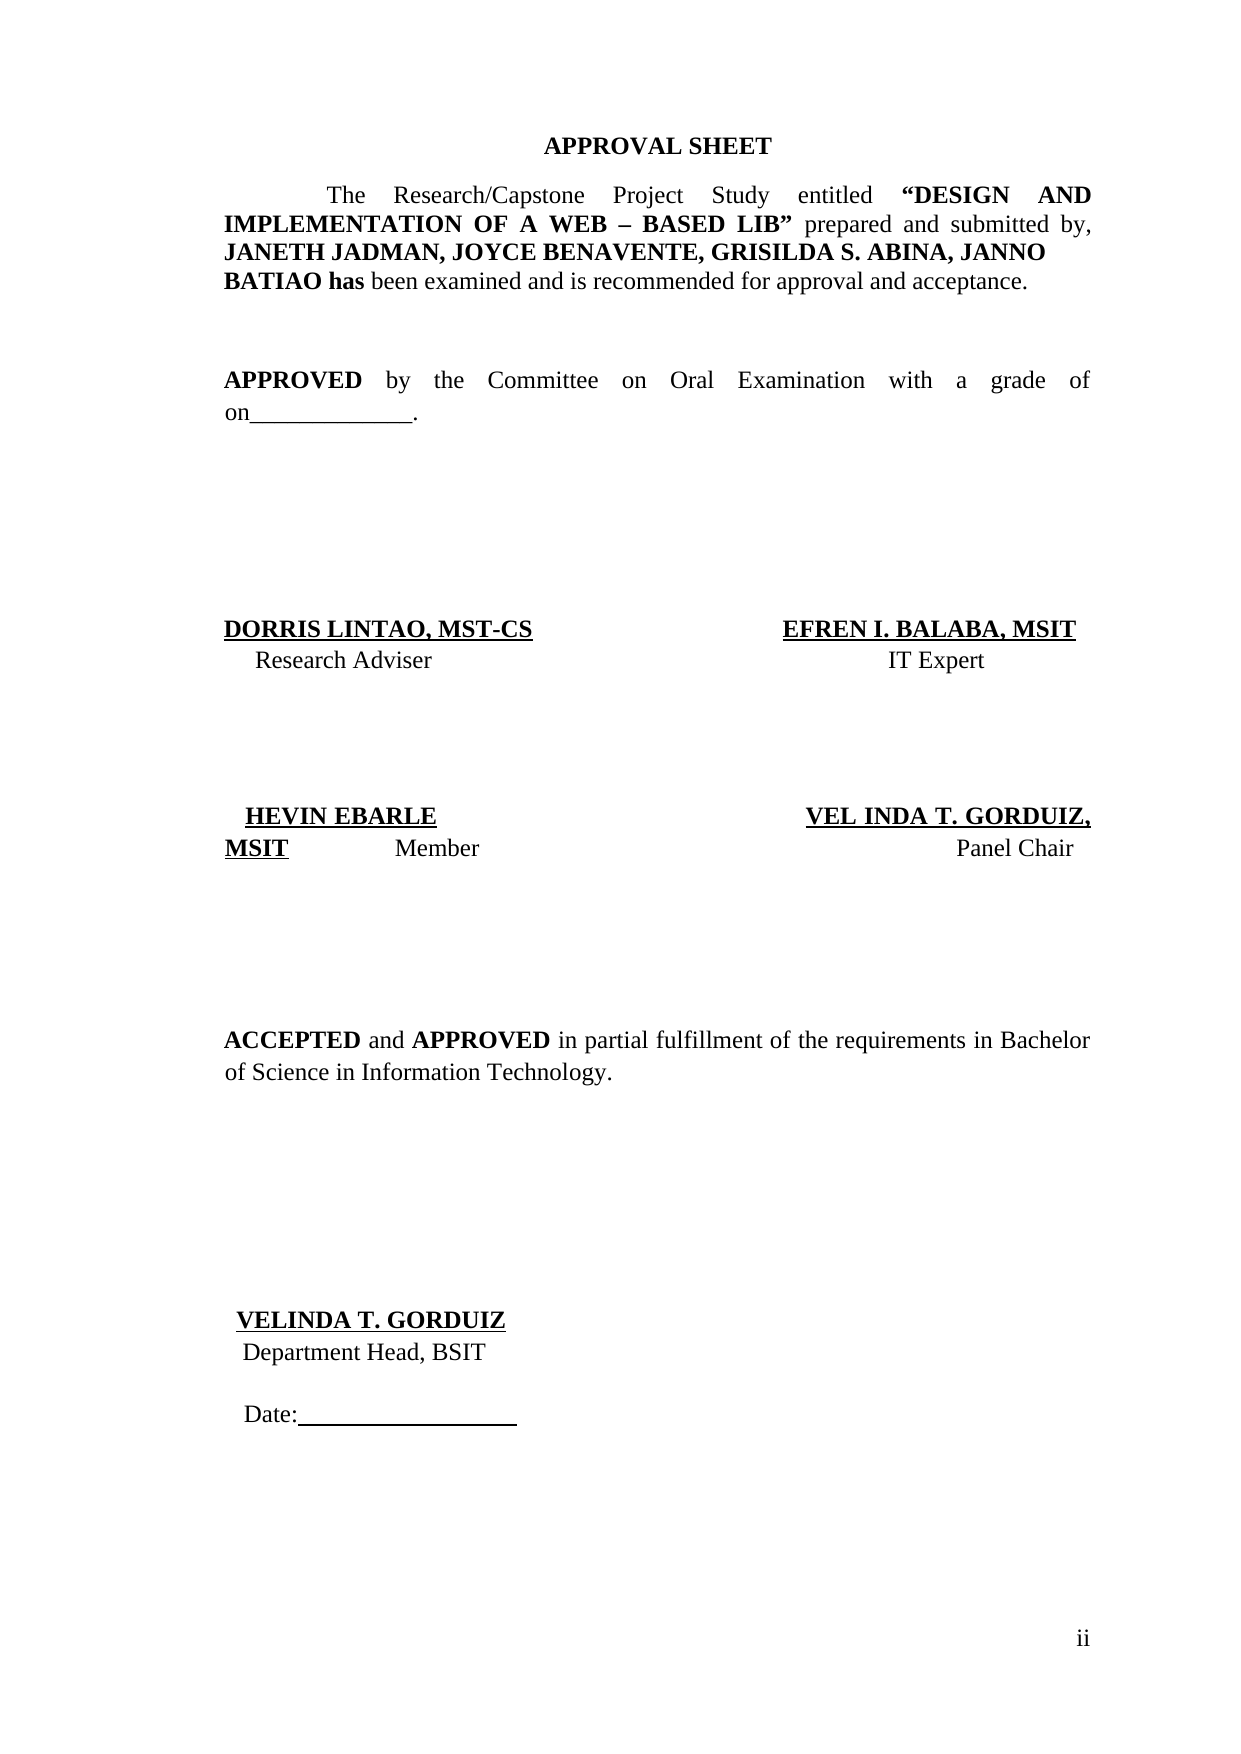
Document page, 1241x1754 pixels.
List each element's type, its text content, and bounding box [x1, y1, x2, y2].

text DORRIS LINTAO, MST-CS EFREN I. BALABA, MSIT [223, 614, 1240, 643]
text Date: _________________ [225, 1399, 1240, 1428]
text BATIAO has been examined and is recommended for approval and acceptance. [223, 266, 1091, 295]
text The Research/Capstone Project Study entitled “DESIGN AND IMPLEMENTATION OF A WEB – BASED LIB” prepared and submitted by, JANETH JADMAN, JOYCE BENAVENTE, GRISILDA S. ABINA, JANNO [223, 181, 1092, 266]
text APPROVED by the Committee on Oral Examination with a grade of on_____________. [223, 365, 1091, 425]
text ACCEPTED and APPROVED in partial fulfillment of the requirements in Bachelor of Science in Information Technology. [223, 1025, 1091, 1086]
text Department Head, BSIT [223, 1337, 1091, 1365]
subtitle APPROVAL SHEET [225, 131, 1091, 160]
text HEVIN EBARLE VEL INDA T. GORDUIZ, MSIT Member Panel Chair [223, 801, 1091, 862]
text Research Adviser IT Expert [223, 646, 1091, 674]
text VELINDA T. GORDUIZ [223, 1306, 1240, 1334]
